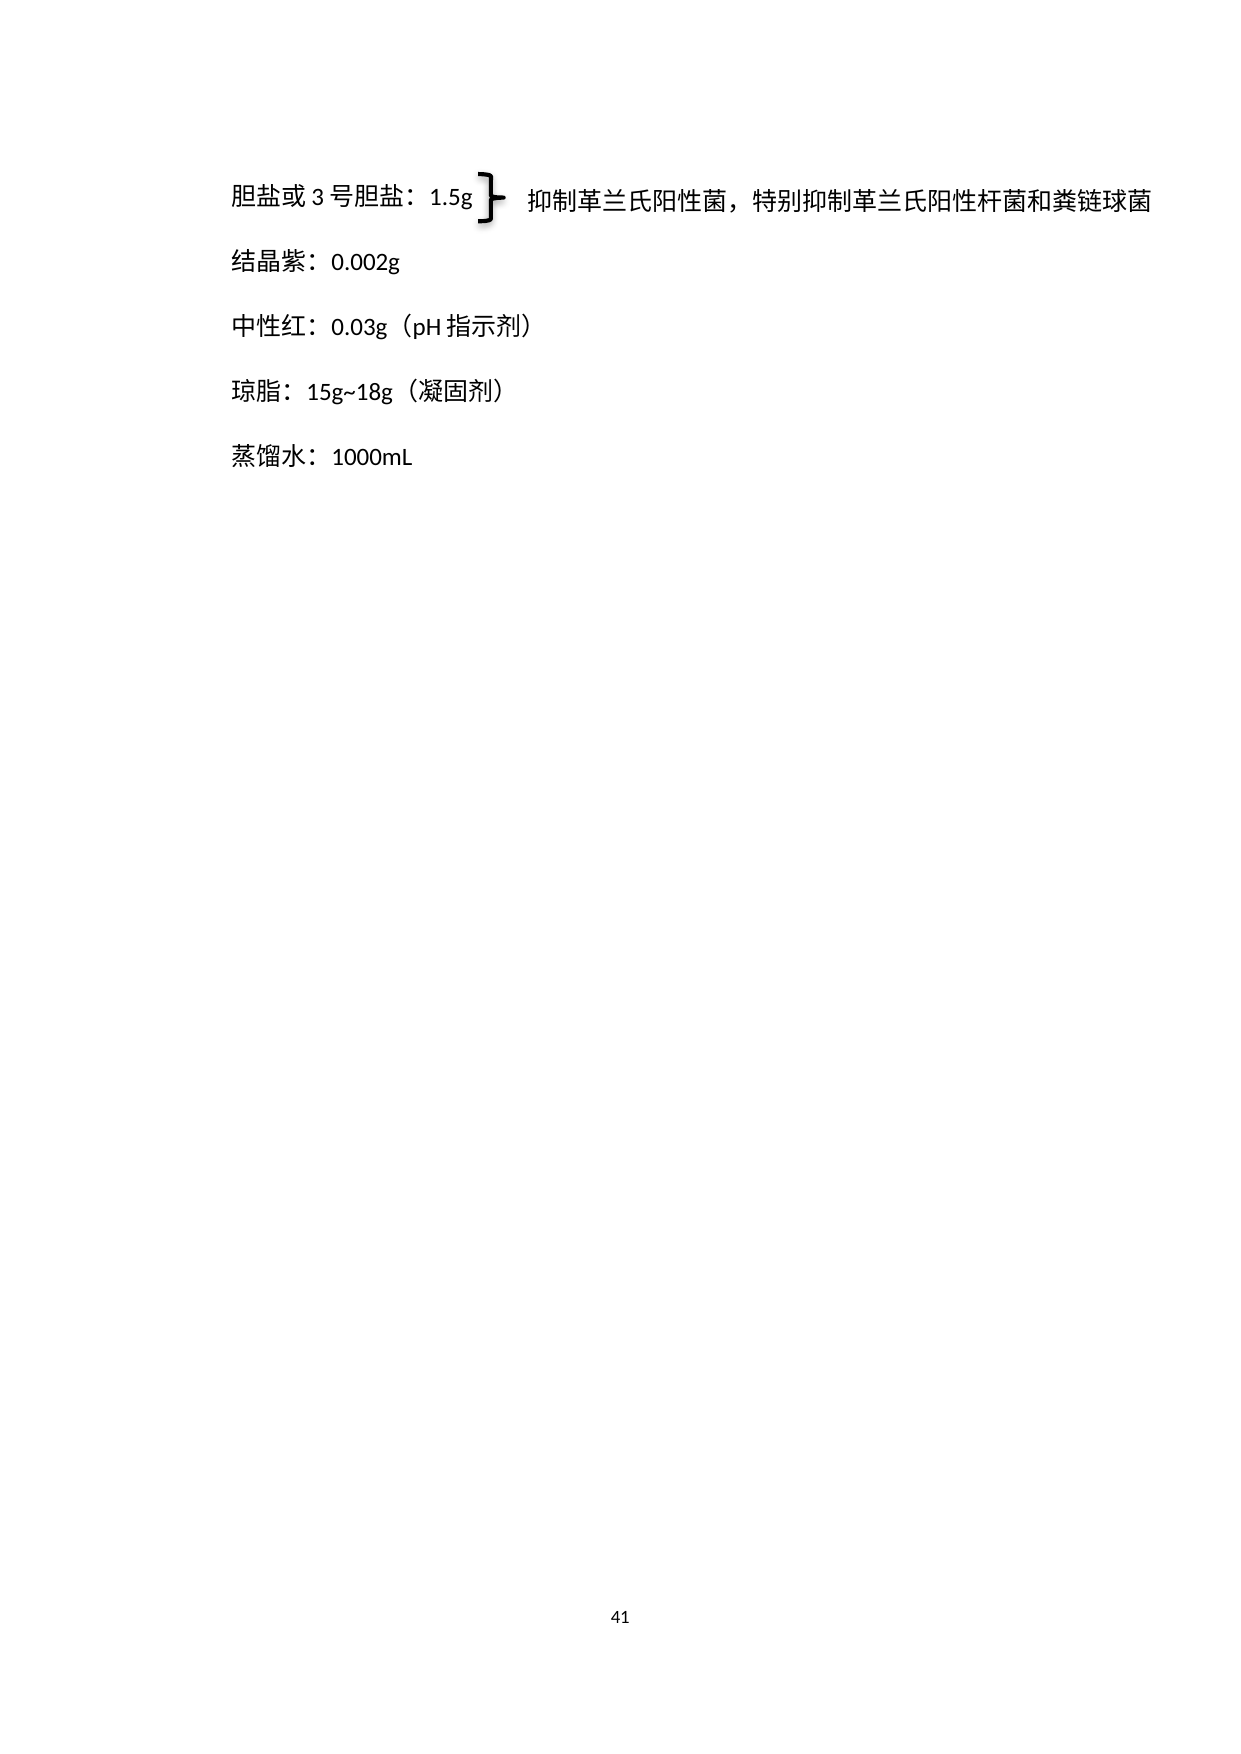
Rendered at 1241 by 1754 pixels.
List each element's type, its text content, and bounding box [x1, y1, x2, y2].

list 中性红：0.03g（pH指示剂） [231, 292, 1053, 357]
list 胆盐或3号胆盐：1.5g [231, 162, 1053, 227]
list 结晶紫：0.002g [231, 227, 1053, 292]
list 蒸馏水：1000mL [231, 422, 1053, 487]
list 琼脂：15g~18g（凝固剂） [231, 357, 1053, 422]
